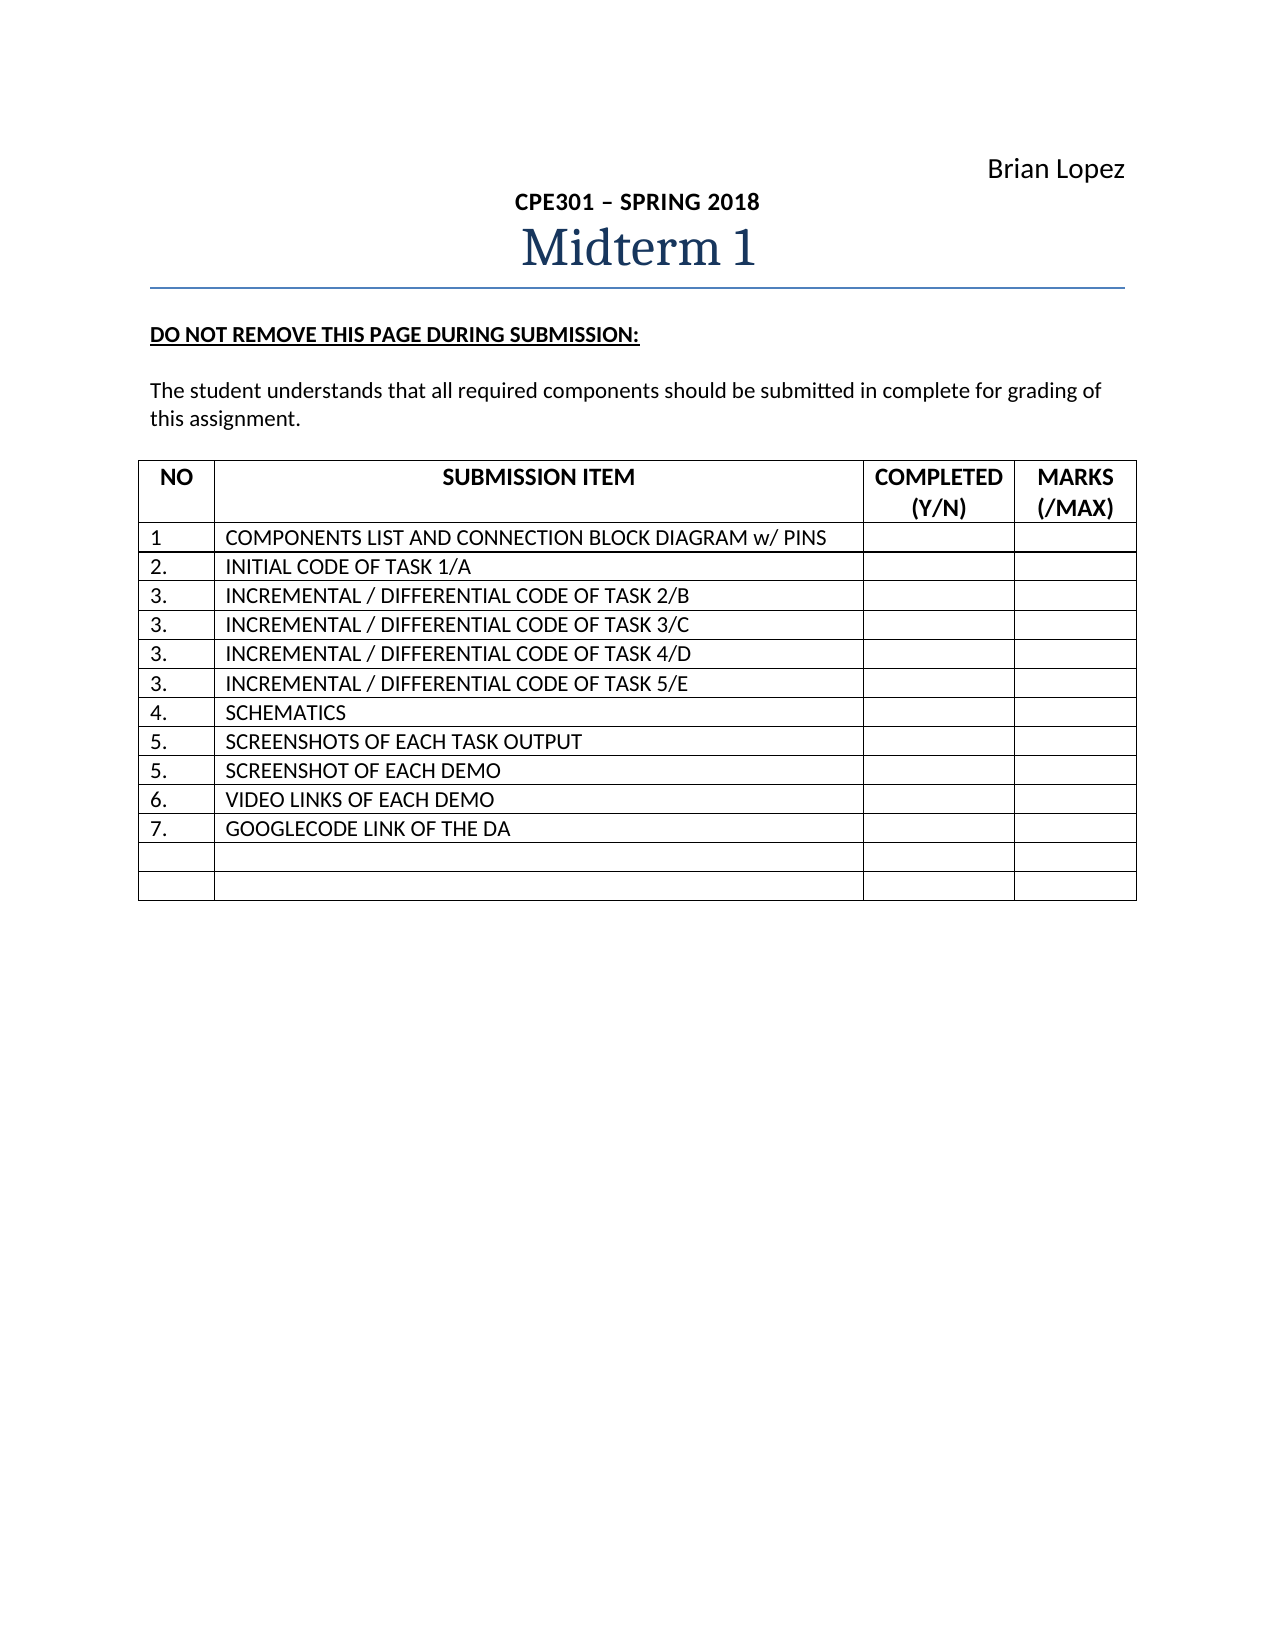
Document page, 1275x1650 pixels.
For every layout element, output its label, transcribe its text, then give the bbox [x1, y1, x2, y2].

table_cell [139, 872, 214, 900]
table_cell 2. [139, 553, 214, 580]
table_cell INCREMENTAL / DIFFERENTIAL CODE OF TASK 4/D [215, 640, 863, 668]
table_cell [1015, 698, 1136, 726]
table_cell [1015, 611, 1136, 638]
table_cell SCREENSHOTS OF EACH TASK OUTPUT [215, 727, 863, 755]
table_header NO [139, 461, 214, 522]
table_header MARKS (/MAX) [1015, 461, 1136, 522]
table_cell [864, 640, 1014, 668]
table_cell [1015, 581, 1136, 609]
table_cell [864, 698, 1014, 726]
table_cell INCREMENTAL / DIFFERENTIAL CODE OF TASK 5/E [215, 669, 863, 697]
table_cell [1015, 727, 1136, 755]
table_cell [864, 523, 1014, 551]
table_cell [864, 843, 1014, 871]
table_cell GOOGLECODE LINK OF THE DA [215, 814, 863, 842]
table_cell SCREENSHOT OF EACH DEMO [215, 756, 863, 784]
table_cell COMPONENTS LIST AND CONNECTION BLOCK DIAGRAM w/ PINS [215, 523, 863, 551]
table_cell 3. [139, 640, 214, 668]
text The student understands that all required components should be submitted in complete for grading of this assignment. [150, 376, 1125, 432]
text DO NOT REMOVE THIS PAGE DURING SUBMISSION: [150, 320, 1125, 348]
text Brian Lopez [150, 150, 1125, 186]
table_cell 1 [139, 523, 214, 551]
table_cell [1015, 523, 1136, 551]
table_cell [1015, 843, 1136, 871]
table_cell [1015, 553, 1136, 580]
table_cell [139, 843, 214, 871]
table_cell INCREMENTAL / DIFFERENTIAL CODE OF TASK 3/C [215, 611, 863, 638]
table_cell [1015, 785, 1136, 813]
table_header COMPLETED (Y/N) [864, 461, 1014, 522]
table_cell [1015, 814, 1136, 842]
table_cell [864, 669, 1014, 697]
table_cell [864, 553, 1014, 580]
table_cell 3. [139, 581, 214, 609]
table_cell [1015, 756, 1136, 784]
table_cell INCREMENTAL / DIFFERENTIAL CODE OF TASK 2/B [215, 581, 863, 609]
table_cell VIDEO LINKS OF EACH DEMO [215, 785, 863, 813]
table_header SUBMISSION ITEM [215, 461, 863, 522]
table_cell [1015, 669, 1136, 697]
text CPE301 – SPRING 2018 [150, 186, 1125, 216]
title Midterm 1 [150, 216, 1125, 287]
table_cell 3. [139, 611, 214, 638]
table_cell 6. [139, 785, 214, 813]
table_cell [215, 872, 863, 900]
table_cell [1015, 872, 1136, 900]
table_cell 5. [139, 756, 214, 784]
table_cell [215, 843, 863, 871]
table_cell INITIAL CODE OF TASK 1/A [215, 553, 863, 580]
table_cell 5. [139, 727, 214, 755]
table_cell [864, 756, 1014, 784]
table_cell 3. [139, 669, 214, 697]
table_cell 4. [139, 698, 214, 726]
table_cell [864, 814, 1014, 842]
table_cell SCHEMATICS [215, 698, 863, 726]
table_cell [864, 872, 1014, 900]
table_cell 7. [139, 814, 214, 842]
table_cell [1015, 640, 1136, 668]
table_cell [864, 727, 1014, 755]
table_cell [864, 611, 1014, 638]
table_cell [864, 785, 1014, 813]
table_cell [864, 581, 1014, 609]
